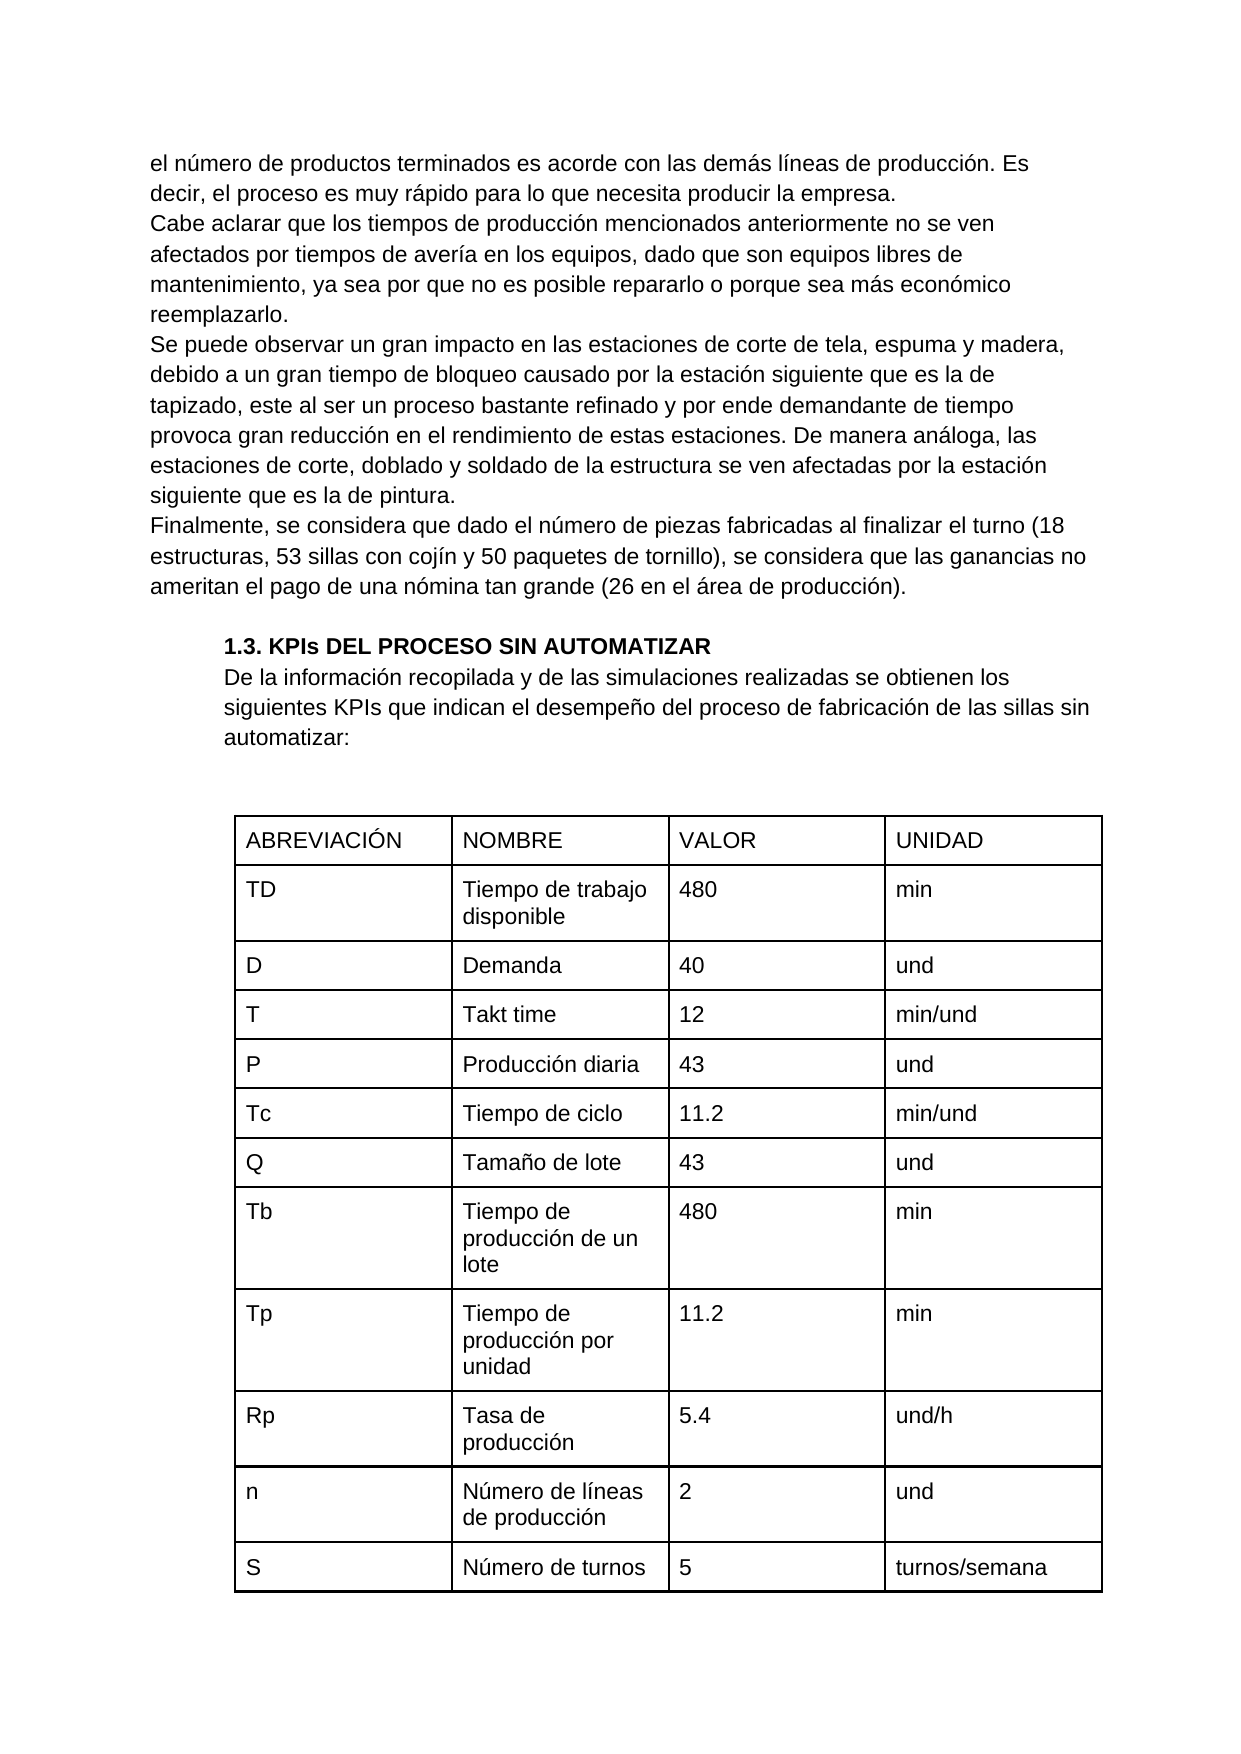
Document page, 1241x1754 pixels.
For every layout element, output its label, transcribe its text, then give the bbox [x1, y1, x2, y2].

table_cell Tamaño de lote [453, 1139, 668, 1186]
table_cell 480 [670, 1188, 884, 1288]
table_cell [453, 1543, 668, 1590]
table_cell 2 [670, 1468, 884, 1541]
table_cell Tasa de producción [453, 1392, 668, 1465]
table_cell und/h [886, 1392, 1101, 1465]
text Finalmente, se considera que dado el número de piezas fabricadas al finalizar el turno (18 estructuras, 53 sillas con cojín y 50 paquetes de tornillo), se considera que las ganancias no ameritan el pago de una nómina tan grande (26 en el área de producción). [150, 512, 1090, 599]
table_cell Rp [236, 1392, 451, 1465]
table_cell 43 [670, 1040, 884, 1087]
table_cell D [236, 942, 451, 989]
table_cell 5 [670, 1543, 884, 1590]
table_cell TD [236, 866, 451, 939]
table_cell min/und [886, 1089, 1101, 1137]
table_cell Tc [236, 1089, 451, 1137]
table_cell Tiempo de producción de un lote [453, 1188, 668, 1288]
table_cell Tiempo de producción por unidad [453, 1290, 668, 1390]
table_cell Tb [236, 1188, 451, 1288]
table_cell 11.2 [670, 1290, 884, 1390]
table_cell S [236, 1543, 451, 1590]
table_header ABREVIACIÓN [236, 817, 451, 864]
table_cell 11.2 [670, 1089, 884, 1137]
text 1.3. KPIs DEL PROCESO SIN AUTOMATIZAR [224, 633, 1090, 660]
table_cell und [886, 1468, 1101, 1541]
table_header UNIDAD [886, 817, 1101, 864]
text De la información recopilada y de las simulaciones realizadas se obtienen los siguientes KPIs que indican el desempeño del proceso de fabricación de las sillas sin automatizar: [224, 720, 1090, 750]
table_cell Tp [236, 1290, 451, 1390]
text Se puede observar un gran impacto en las estaciones de corte de tela, espuma y madera, debido a un gran tiempo de bloqueo causado por la estación siguiente que es la de tapizado, este al ser un proceso bastante refinado y por ende demandante de tiempo provoca gran reducción en el rendimiento de estas estaciones. De manera análoga, las estaciones de corte, doblado y soldado de la estructura se ven afectadas por la estación siguiente que es la de pintura. [150, 331, 1090, 509]
table_cell Producción diaria [453, 1040, 668, 1087]
table_cell 5.4 [670, 1392, 884, 1465]
table_cell T [236, 991, 451, 1038]
table_cell min/und [886, 991, 1101, 1038]
table_cell n [236, 1468, 451, 1541]
table_cell Tiempo de trabajo disponible [453, 866, 668, 939]
table_cell 480 [670, 866, 884, 939]
table_cell P [236, 1040, 451, 1087]
table_cell turnos/semana [886, 1543, 1101, 1590]
table_cell und [886, 1139, 1101, 1186]
table_cell Takt time [453, 991, 668, 1038]
table_header VALOR [670, 817, 884, 864]
table_cell min [886, 866, 1101, 939]
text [150, 150, 1090, 207]
table_cell Tiempo de ciclo [453, 1089, 668, 1137]
text Cabe aclarar que los tiempos de producción mencionados anteriormente no se ven afectados por tiempos de avería en los equipos, dado que son equipos libres de mantenimiento, ya sea por que no es posible repararlo o porque sea más económico reemplazarlo. [150, 210, 1090, 327]
table_cell min [886, 1188, 1101, 1288]
table_cell und [886, 942, 1101, 989]
text De la información recopilada y de las simulaciones realizadas se obtienen los siguientes KPIs que indican el desempeño del proceso de fabricación de las sillas sin automatizar: [224, 663, 1090, 694]
table_cell 43 [670, 1139, 884, 1186]
table_cell und [886, 1040, 1101, 1087]
table_cell Número de líneas de producción [453, 1468, 668, 1541]
table_cell 12 [670, 991, 884, 1038]
table_cell Demanda [453, 942, 668, 989]
table_cell min [886, 1290, 1101, 1390]
table_cell 40 [670, 942, 884, 989]
table_header NOMBRE [453, 817, 668, 864]
table_cell Q [236, 1139, 451, 1186]
